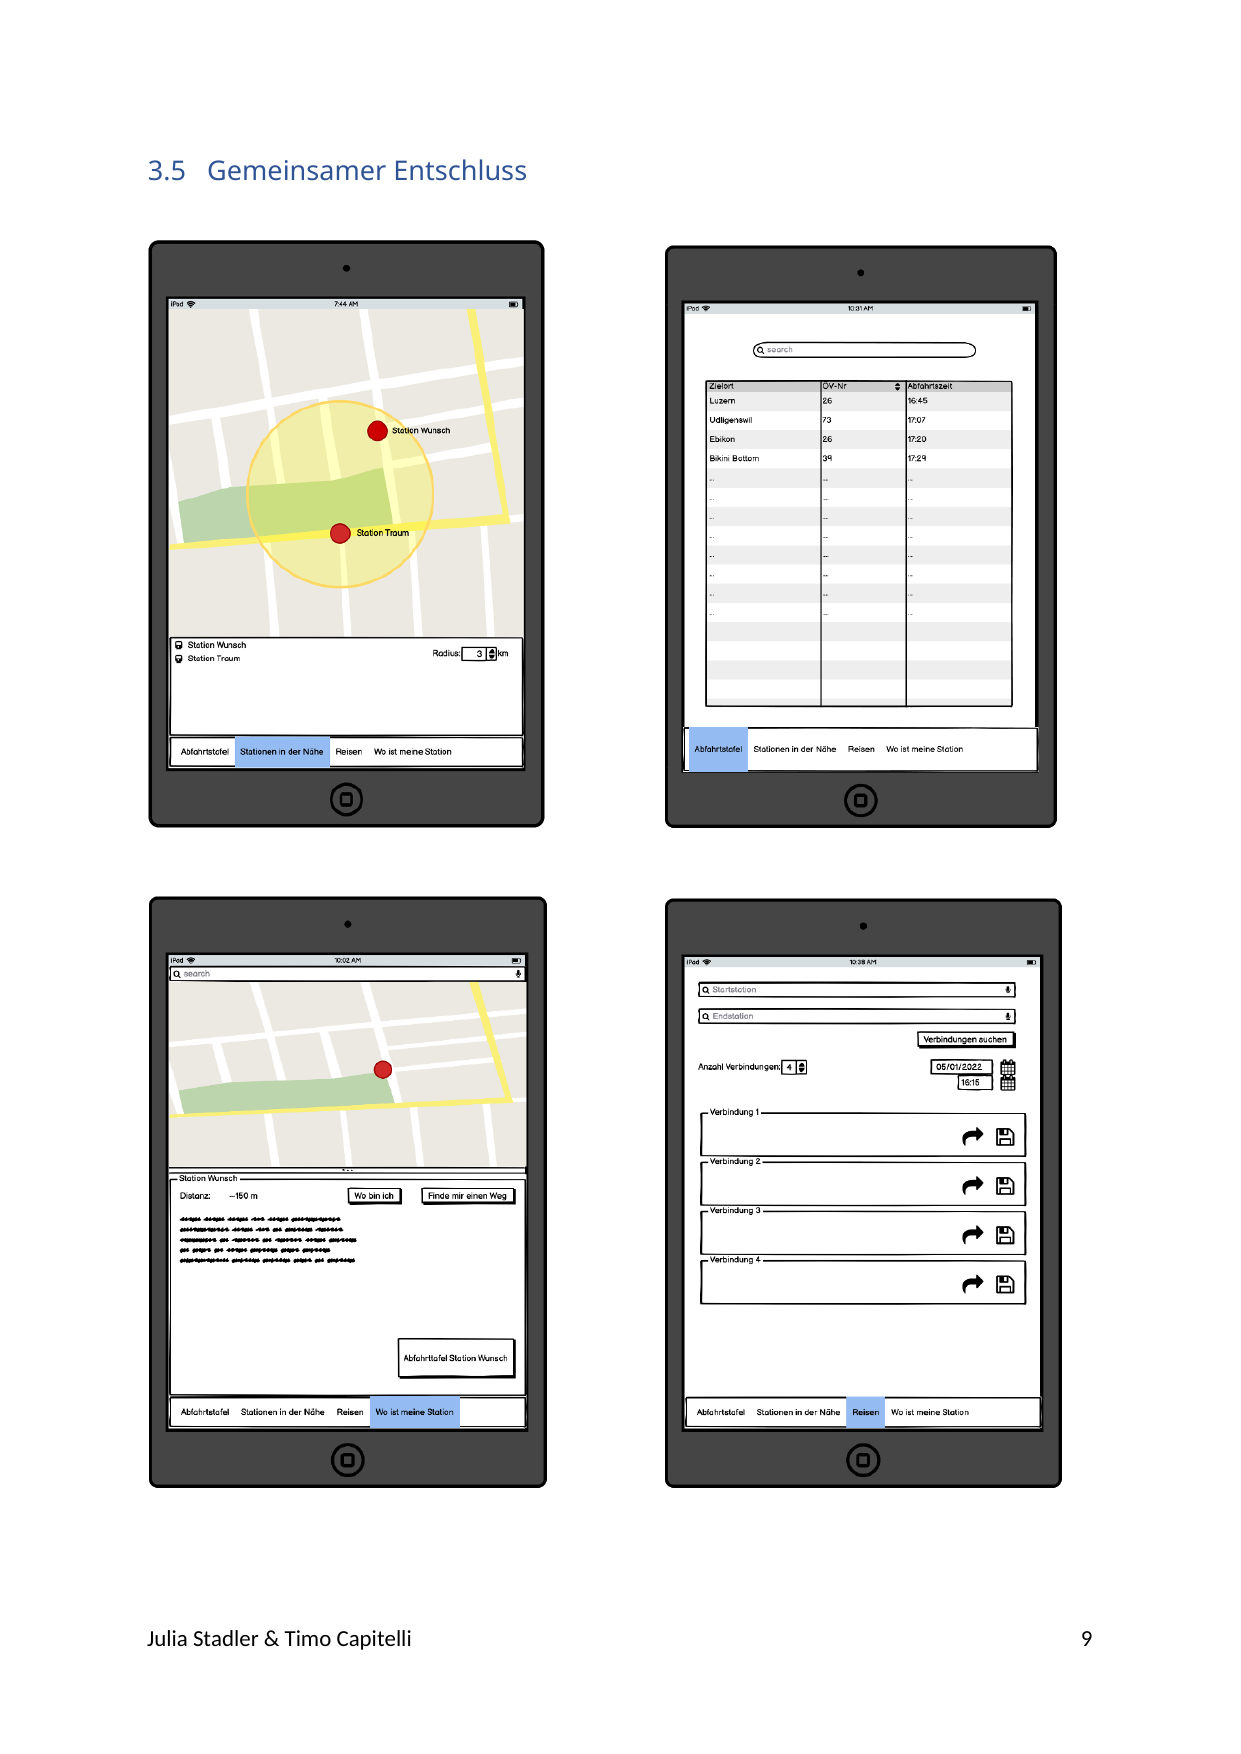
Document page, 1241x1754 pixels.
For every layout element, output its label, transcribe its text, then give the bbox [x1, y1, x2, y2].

subtitle 3.5 Gemeinsamer Entschluss [148, 152, 1093, 189]
picture [663, 896, 1063, 1489]
picture [663, 243, 1058, 829]
picture [147, 894, 548, 1489]
picture [147, 238, 546, 829]
